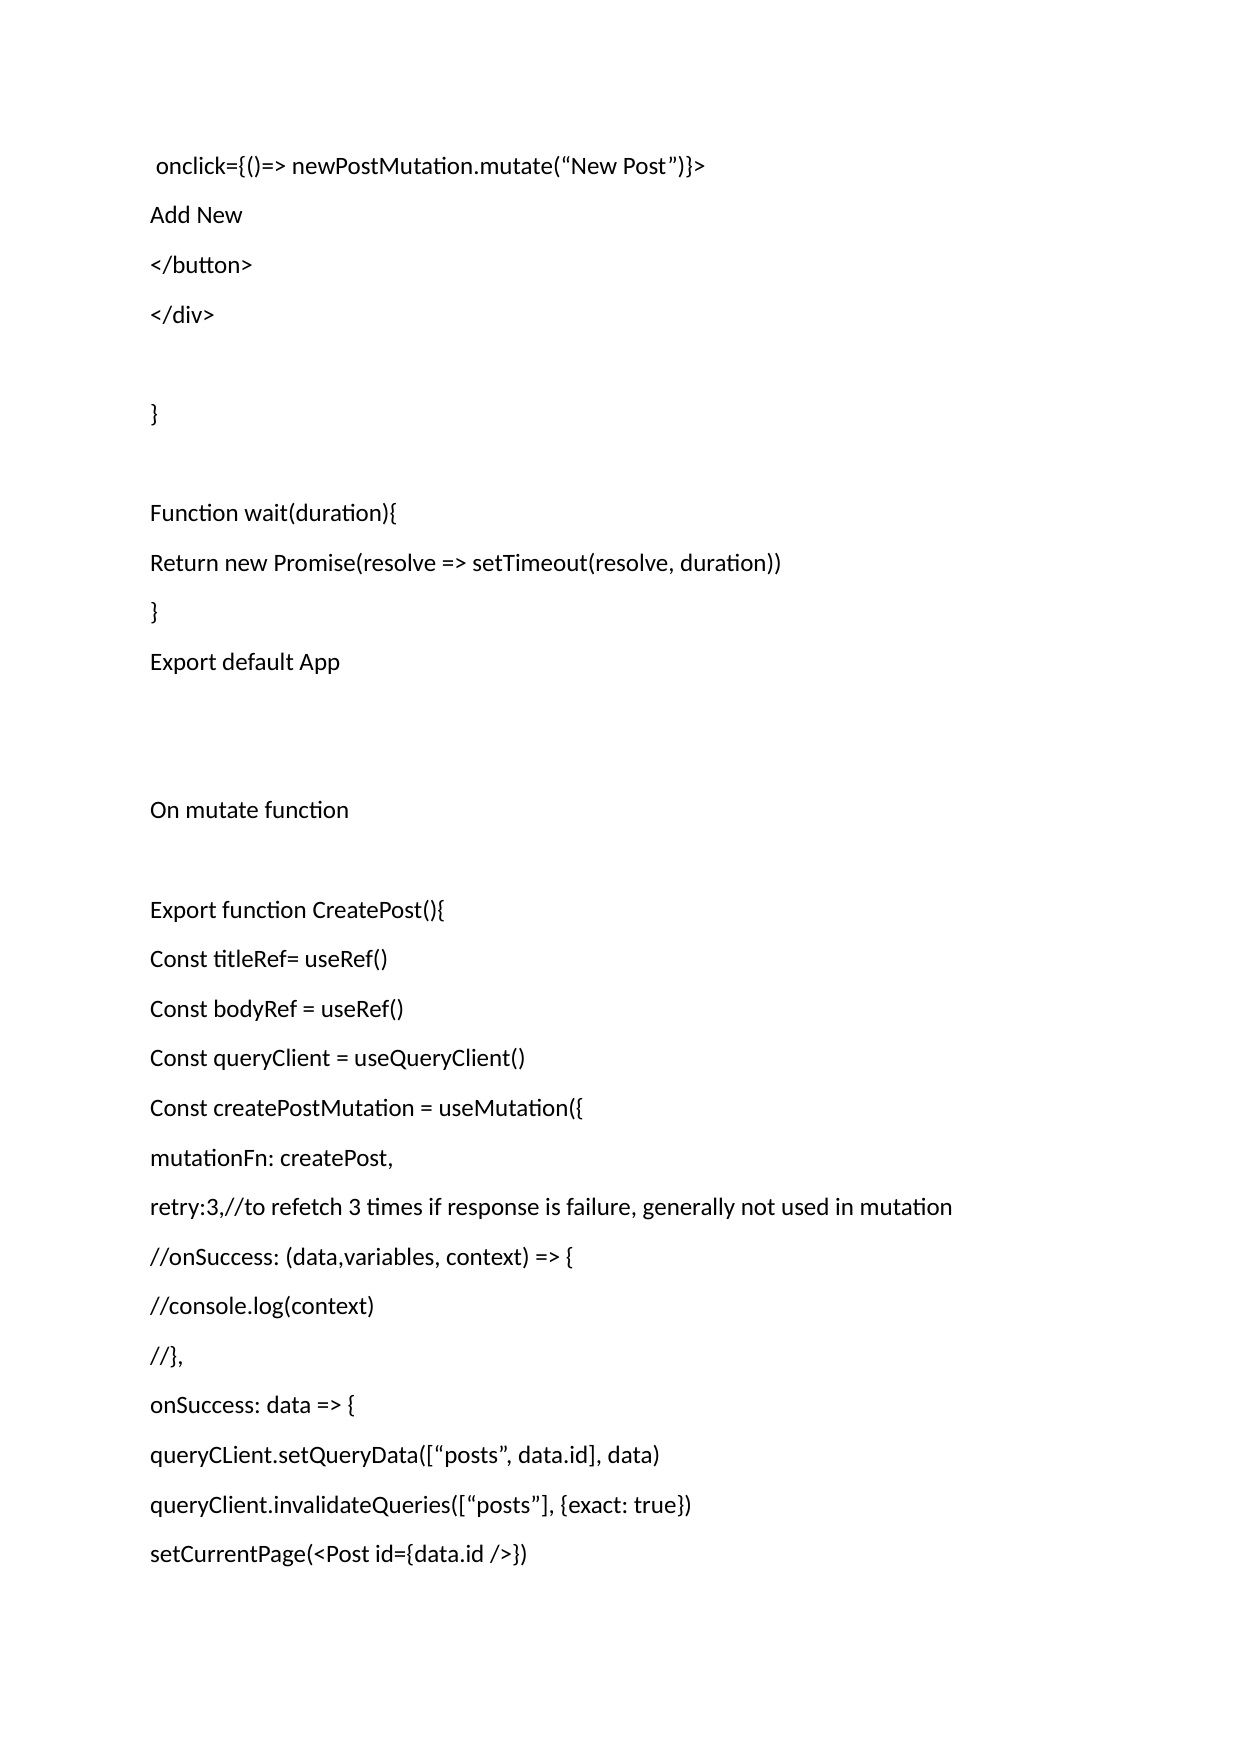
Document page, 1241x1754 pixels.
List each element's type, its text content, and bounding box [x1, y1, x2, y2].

text On mutate function [150, 794, 1090, 825]
text } [150, 596, 1090, 627]
text Export function CreatePost(){ [150, 894, 1090, 924]
text onSuccess: data => { [150, 1389, 1090, 1420]
text onclick={()=> newPostMutation.mutate(“New Post”)}> [150, 150, 1090, 181]
text </button> [150, 249, 1090, 280]
text Const bodyRef = useRef() [150, 993, 1090, 1023]
text //}, [150, 1340, 1090, 1371]
text setCurrentPage(<Post id={data.id />}) [150, 1538, 1090, 1569]
text //onSuccess: (data,variables, context) => { [150, 1241, 1090, 1271]
text queryClient.invalidateQueries([“posts”], {exact: true}) [150, 1489, 1090, 1519]
text Function wait(duration){ [150, 497, 1090, 528]
text Add New [150, 199, 1090, 230]
text Return new Promise(resolve => setTimeout(resolve, duration)) [150, 547, 1090, 577]
text Export default App [150, 646, 1090, 676]
text mutationFn: createPost, [150, 1142, 1090, 1172]
text Const titleRef= useRef() [150, 943, 1090, 974]
text retry:3,//to refetch 3 times if response is failure, generally not used in mutation [150, 1191, 1090, 1222]
text } [150, 398, 1090, 428]
text //console.log(context) [150, 1290, 1090, 1321]
text Const createPostMutation = useMutation({ [150, 1092, 1090, 1123]
text Const queryClient = useQueryClient() [150, 1042, 1090, 1073]
text queryCLient.setQueryData([“posts”, data.id], data) [150, 1439, 1090, 1470]
text </div> [150, 299, 1090, 329]
